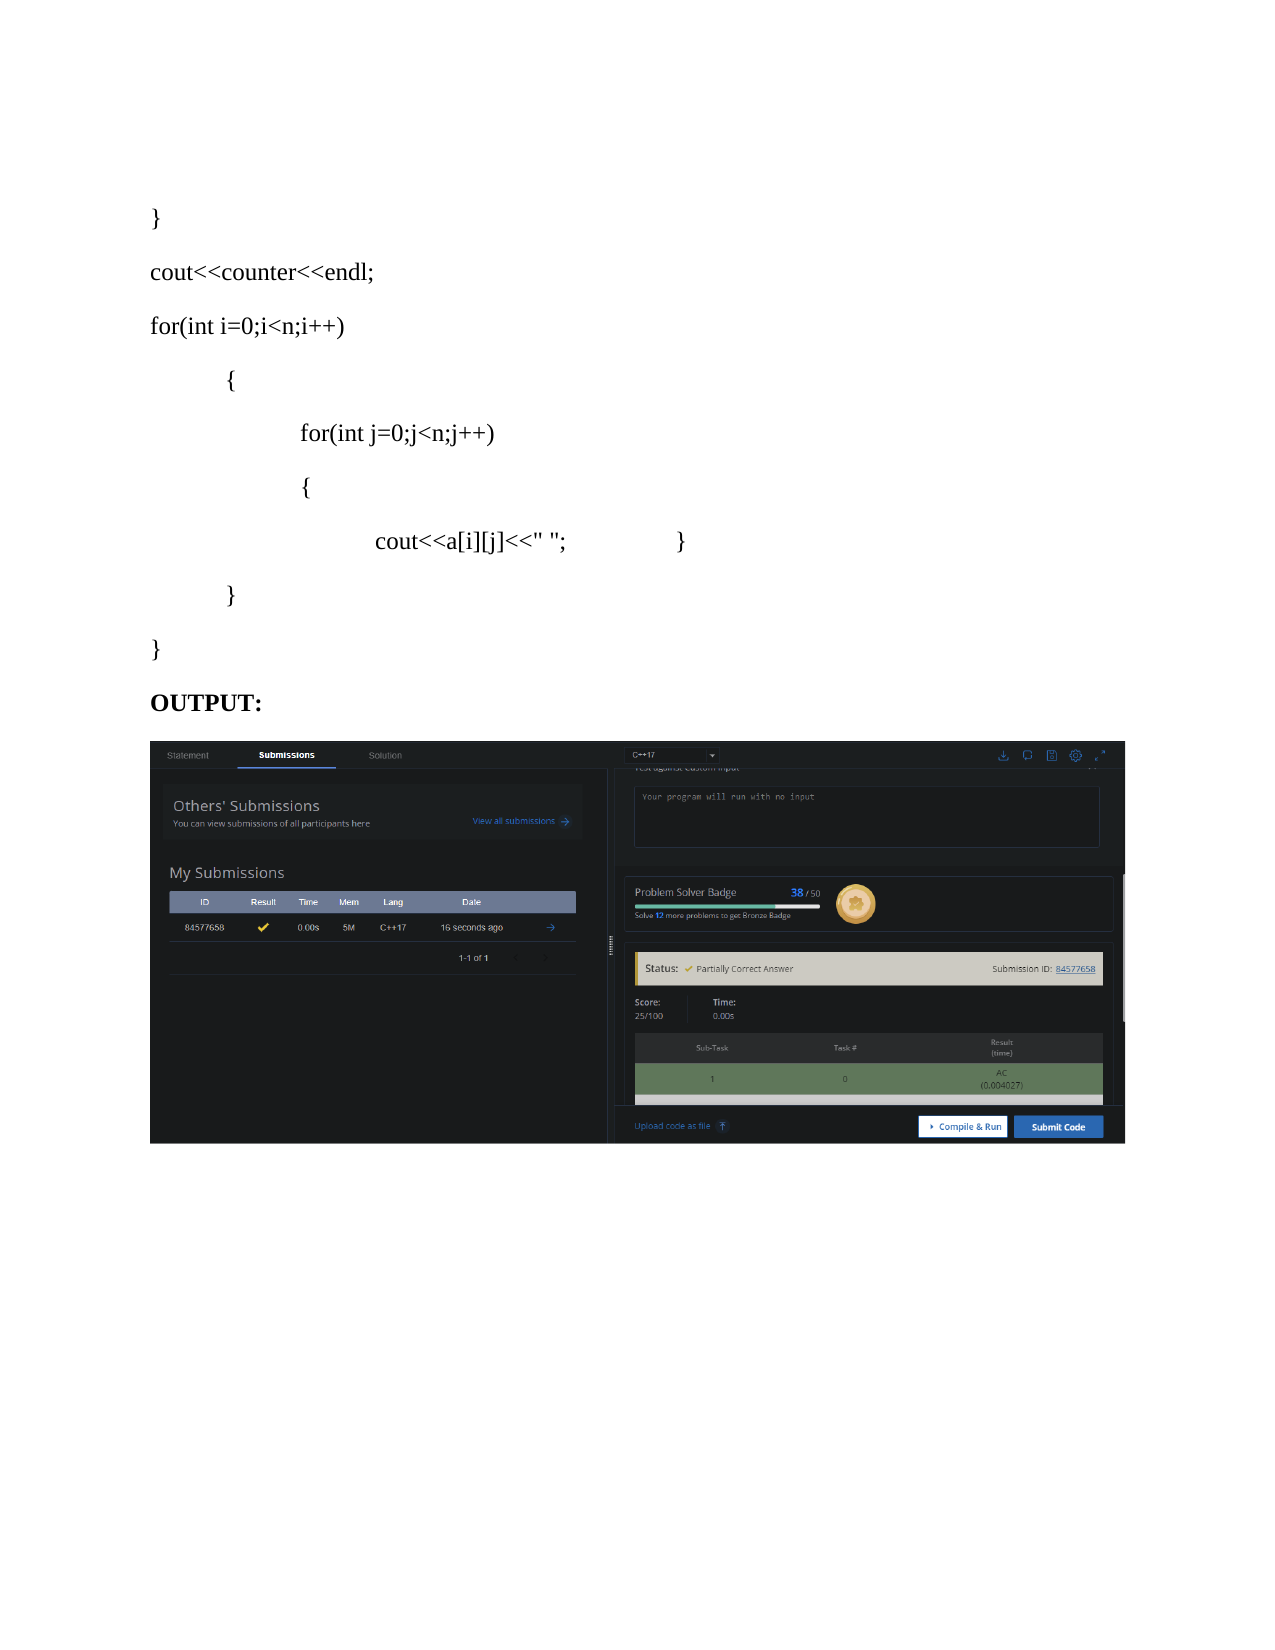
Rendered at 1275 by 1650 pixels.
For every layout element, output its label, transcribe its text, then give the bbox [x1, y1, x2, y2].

text cout<<a[i][j]<<" "; } [150, 526, 1125, 555]
text } [150, 580, 1125, 609]
picture [150, 741, 1125, 1145]
text { [150, 472, 1125, 501]
text OUTPUT: [150, 688, 1125, 717]
text cout<<counter<<endl; [150, 257, 1125, 286]
text } [150, 634, 1125, 663]
text for(int j=0;j<n;j++) [150, 418, 1125, 447]
text for(int i=0;i<n;i++) [150, 311, 1125, 339]
text } [150, 203, 1125, 232]
text { [150, 365, 1125, 393]
